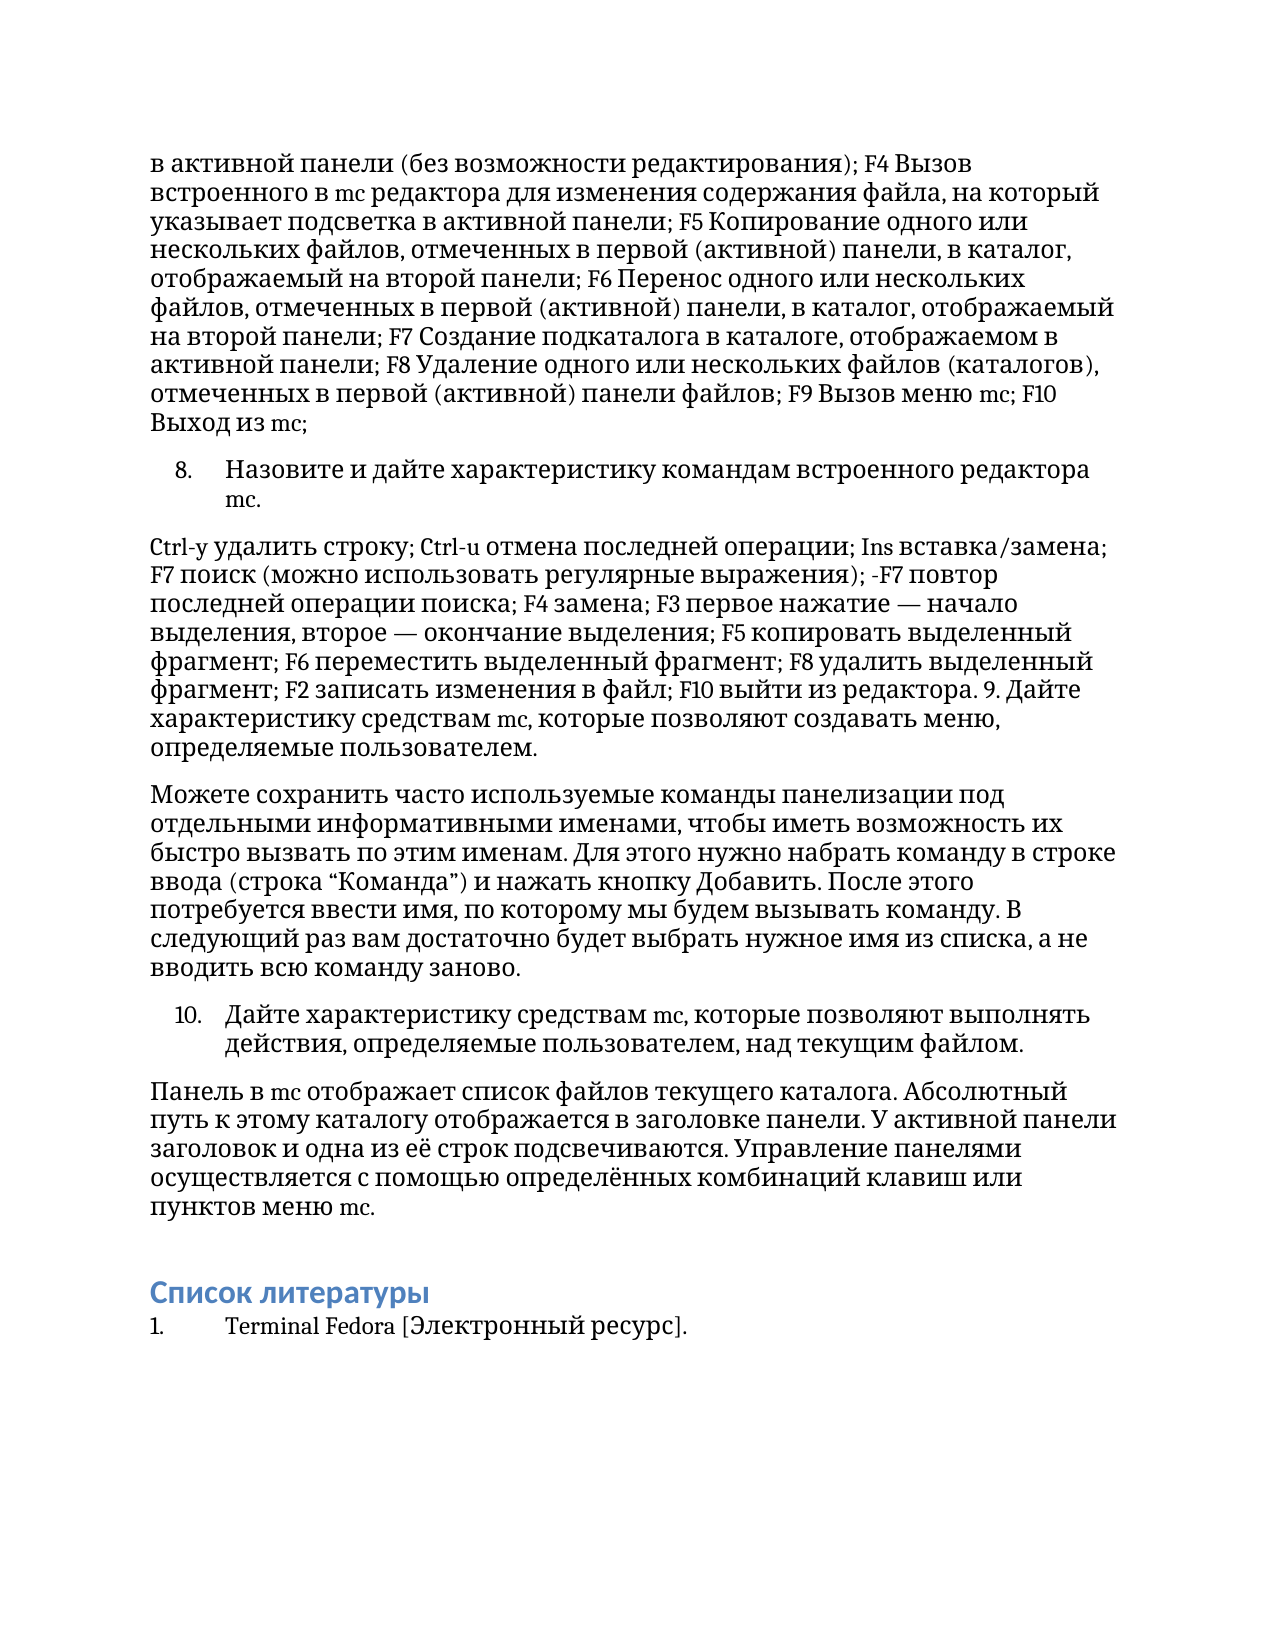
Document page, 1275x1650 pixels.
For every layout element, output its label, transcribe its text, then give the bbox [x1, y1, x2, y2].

subtitle Список литературы [150, 1271, 1125, 1312]
list Дайте характеристику средствам mc, которые позволяют выполнять действия, определяемые пользователем, над текущим файлом. [175, 1001, 1125, 1059]
text Панель в mc отображает список файлов текущего каталога. Абсолютный путь к этому каталогу отображается в заголовке панели. У активной панели заголовок и одна из её строк подсвечиваются. Управление панелями осуществляется с помощью определённых комбинаций клавиш или пунктов меню mc. [150, 1077, 1125, 1221]
text 1. Terminal Fedora [Электронный ресурс]. [150, 1312, 1125, 1341]
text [150, 150, 1125, 437]
list Назовите и дайте характеристику командам встроенного редактора mc. [175, 456, 1125, 514]
text Ctrl-y удалить строку; Ctrl-u отмена последней операции; Ins вставка/замена; F7 поиск (можно использовать регулярные выражения); -F7 повтор последней операции поиска; F4 замена; F3 первое нажатие — начало выделения, второе — окончание выделения; F5 копировать выделенный фрагмент; F6 переместить выделенный фрагмент; F8 удалить выделенный фрагмент; F2 записать изменения в файл; F10 выйти из редактора. 9. Дайте характеристику средствам mc, которые позволяют создавать меню, определяемые пользователем. [150, 532, 1125, 762]
text Можете сохранить часто используемые команды панелизации под отдельными информативными именами, чтобы иметь возможность их быстро вызвать по этим именам. Для этого нужно набрать команду в строке ввода (строка “Команда”) и нажать кнопку Добавить. После этого потребуется ввести имя, по которому мы будем вызывать команду. В следующий раз вам достаточно будет выбрать нужное имя из списка, а не вводить всю команду заново. [150, 781, 1125, 982]
